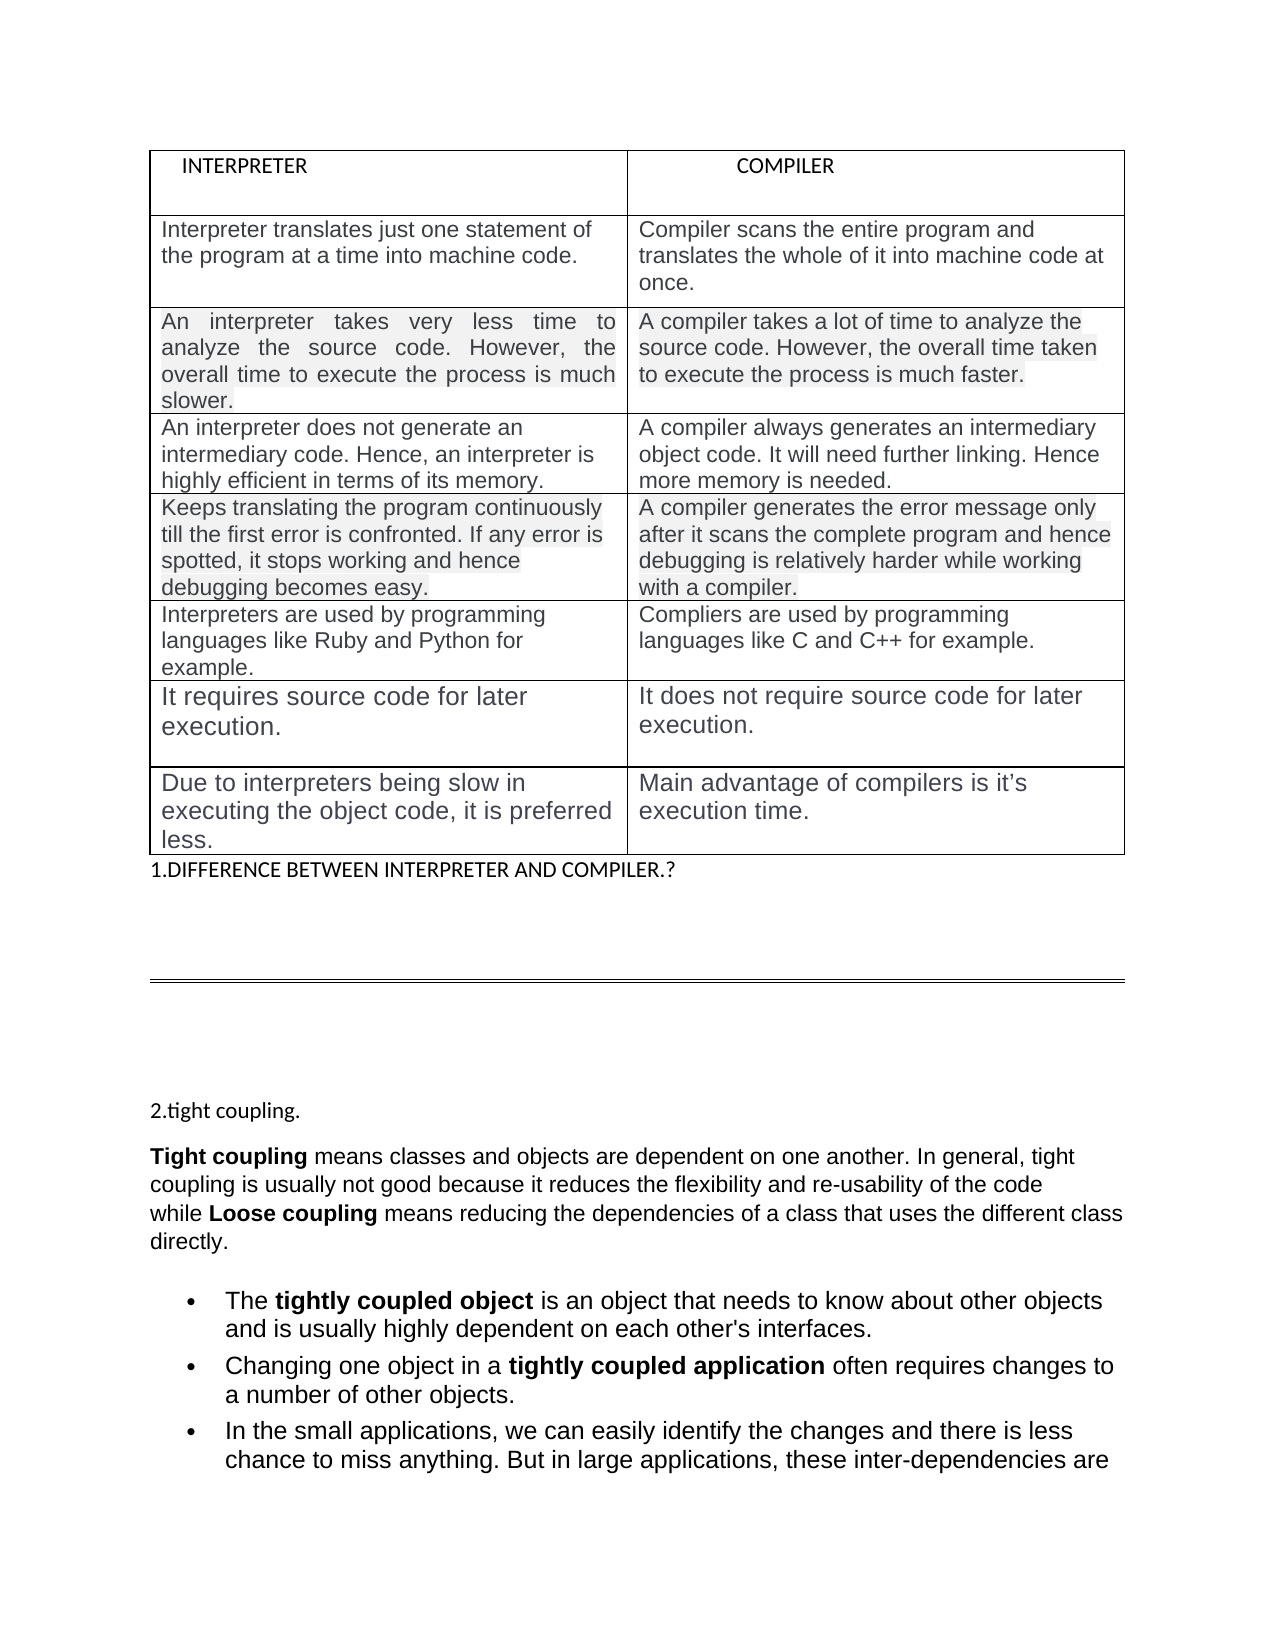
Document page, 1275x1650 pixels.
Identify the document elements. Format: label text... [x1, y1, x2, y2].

table_cell Compiler scans the entire program and translates the whole of it into machine code at once. [628, 216, 1124, 307]
table_cell An interpreter takes very less time to analyze the source code. However, the overall time to execute the process is much slower. [234, 308, 627, 413]
table_cell Interpreters are used by programming languages like Ruby and Python for example. [151, 601, 627, 680]
table_cell A compiler generates the error message only after it scans the complete program and hence debugging is relatively harder while working with a compiler. [628, 494, 1124, 600]
text 1.DIFFERENCE BETWEEN INTERPRETER AND COMPILER.? [150, 855, 1125, 883]
table_cell Interpreter translates just one statement of the program at a time into machine code. [151, 216, 627, 307]
list The tightly coupled object is an object that needs to know about other objects and is usually highly dependent on each other's interfaces. [187, 1286, 1125, 1343]
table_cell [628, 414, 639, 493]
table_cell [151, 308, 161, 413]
table_cell A compiler takes a lot of time to analyze the source code. However, the overall time taken to execute the process is much faster. [628, 308, 1124, 413]
table_header INTERPRETER [151, 151, 627, 215]
table_cell It requires source code for later execution. [151, 681, 627, 766]
list Changing one object in a tightly coupled application often requires changes to a number of other objects. [187, 1351, 1125, 1408]
text 2.tight coupling. [150, 1096, 1125, 1124]
table_cell It does not require source code for later execution. [628, 681, 1124, 766]
table_cell Compliers are used by programming languages like C and C++ for example. [628, 601, 1124, 680]
table_header COMPILER [628, 151, 1124, 215]
table_cell Keeps translating the program continuously till the first error is confronted. If any error is spotted, it stops working and hence debugging becomes easy. [151, 494, 627, 600]
table_cell An interpreter does not generate an intermediary code. Hence, an interpreter is highly efficient in terms of its memory. [523, 414, 627, 493]
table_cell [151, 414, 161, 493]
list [187, 1416, 1125, 1474]
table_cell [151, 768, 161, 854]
text Tight coupling means classes and objects are dependent on one another. In general, tight coupling is usually not good because it reduces the flexibility and re-usability of the code while Loose coupling means reducing the dependencies of a class that uses the different class directly. [150, 1143, 1125, 1254]
table_cell Main advantage of compilers is it’s execution time. [628, 768, 1124, 854]
table_cell A compiler always generates an intermediary object code. It will need further linking. Hence more memory is needed. [892, 414, 1124, 493]
table_cell Due to interpreters being slow in executing the object code, it is preferred less. [213, 768, 627, 854]
